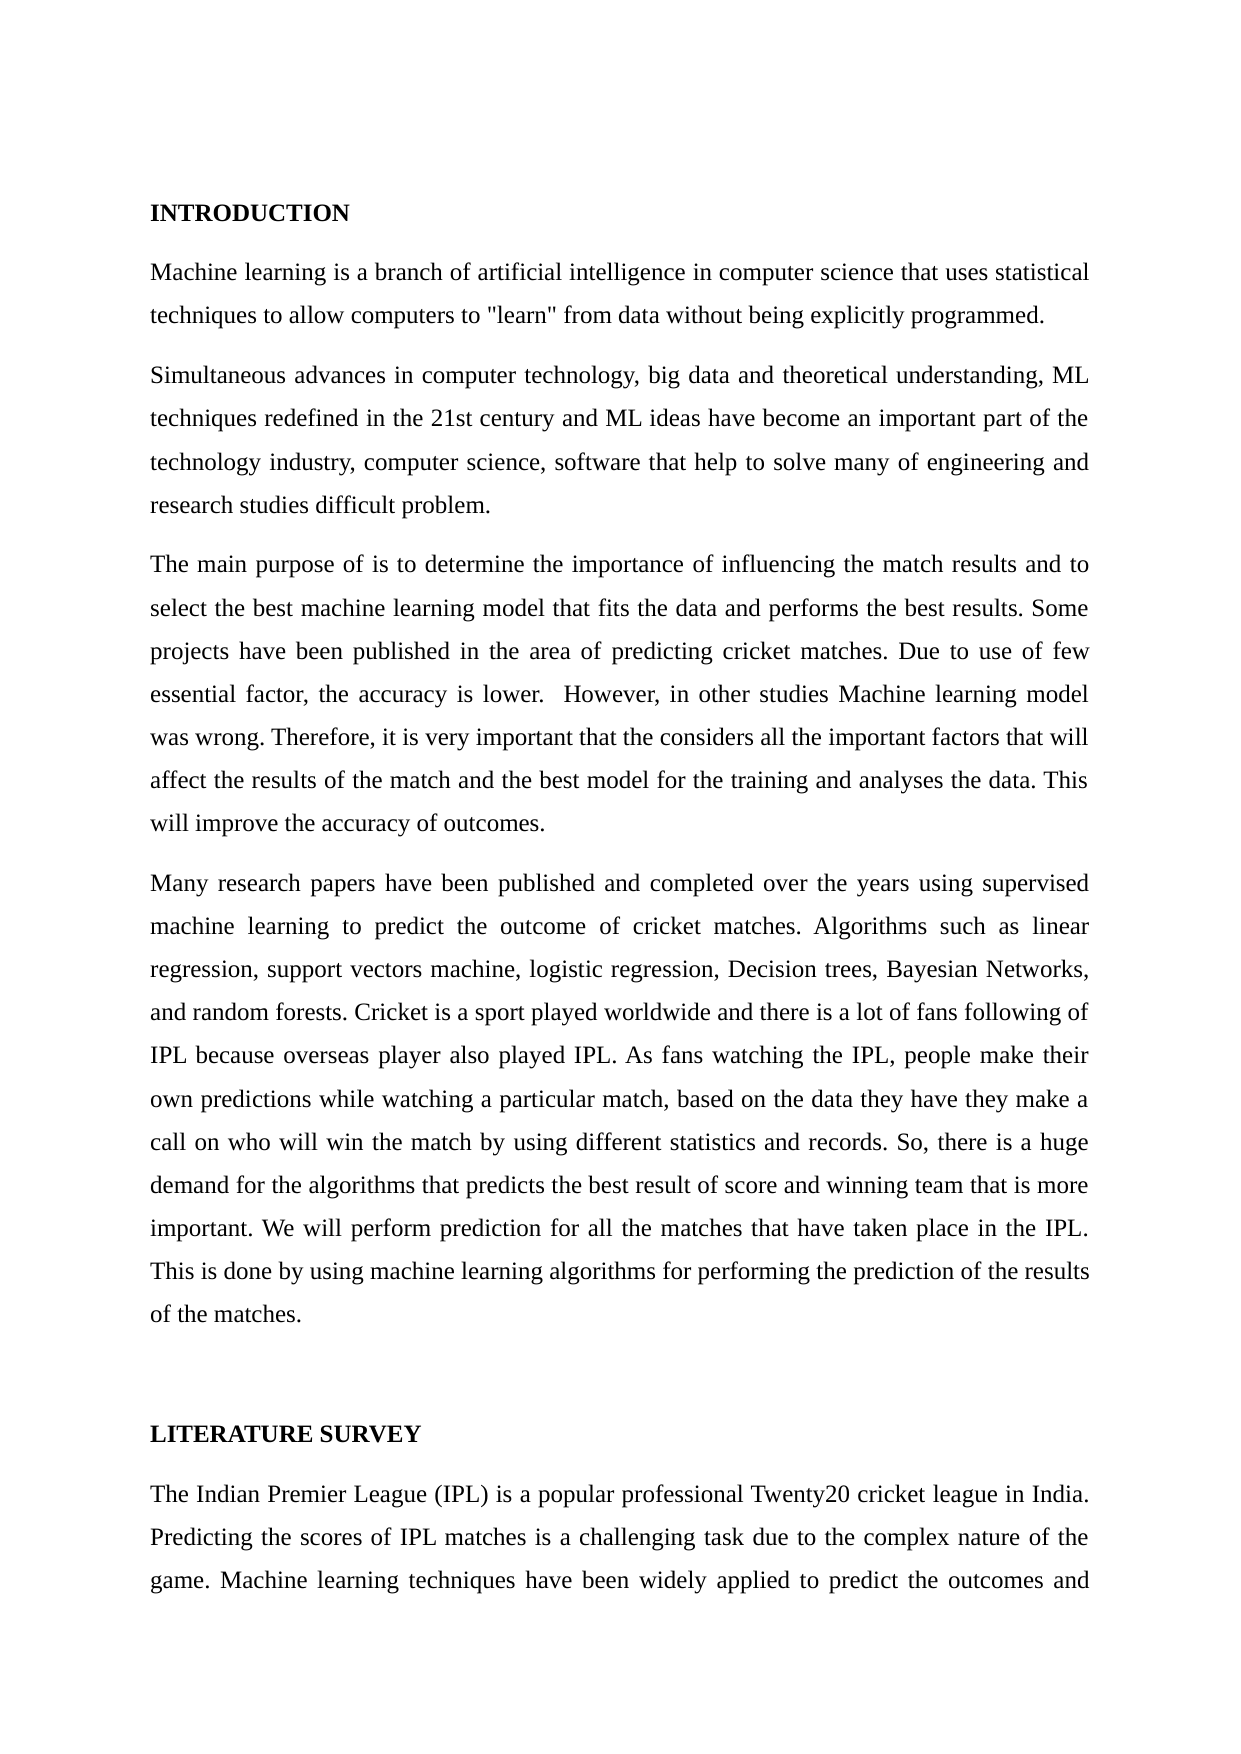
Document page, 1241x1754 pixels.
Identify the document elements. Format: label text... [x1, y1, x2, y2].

text The main purpose of is to determine the importance of influencing the match results and to select the best machine learning model that fits the data and performs the best results. Some projects have been published in the area of ​​predicting cricket matches. Due to use of few essential factor, the accuracy is lower. However, in other studies Machine learning model was wrong. Therefore, it is very important that the considers all the important factors that will affect the results of the match and the best model for the training and analyses the data. This will improve the accuracy of outcomes. [150, 549, 1090, 837]
text Machine learning is a branch of artificial intelligence in computer science that uses statistical techniques to allow computers to "learn" from data without being explicitly programmed. [150, 257, 1090, 329]
text INTRODUCTION [150, 198, 1090, 226]
text Simultaneous advances in computer technology, big data and theoretical understanding, ML techniques redefined in the 21st century and ML ideas have become an important part of the technology industry, computer science, software that help to solve many of engineering and research studies difficult problem. [150, 360, 1090, 518]
text LITERATURE SURVEY [150, 1419, 1090, 1448]
text Many research papers have been published and completed over the years using supervised machine learning to predict the outcome of cricket matches. Algorithms such as linear regression, support vectors machine, logistic regression, Decision trees, Bayesian Networks, and random forests. Cricket is a sport played worldwide and there is a lot of fans following of IPL because overseas player also played IPL. As fans watching the IPL, people make their own predictions while watching a particular match, based on the data they have they make a call on who will win the match by using different statistics and records. So, there is a huge demand for the algorithms that predicts the best result of score and winning team that is more important. We will perform prediction for all the matches that have taken place in the IPL. This is done by using machine learning algorithms for performing the prediction of the results of the matches. [150, 868, 1090, 1328]
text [150, 1479, 1090, 1594]
